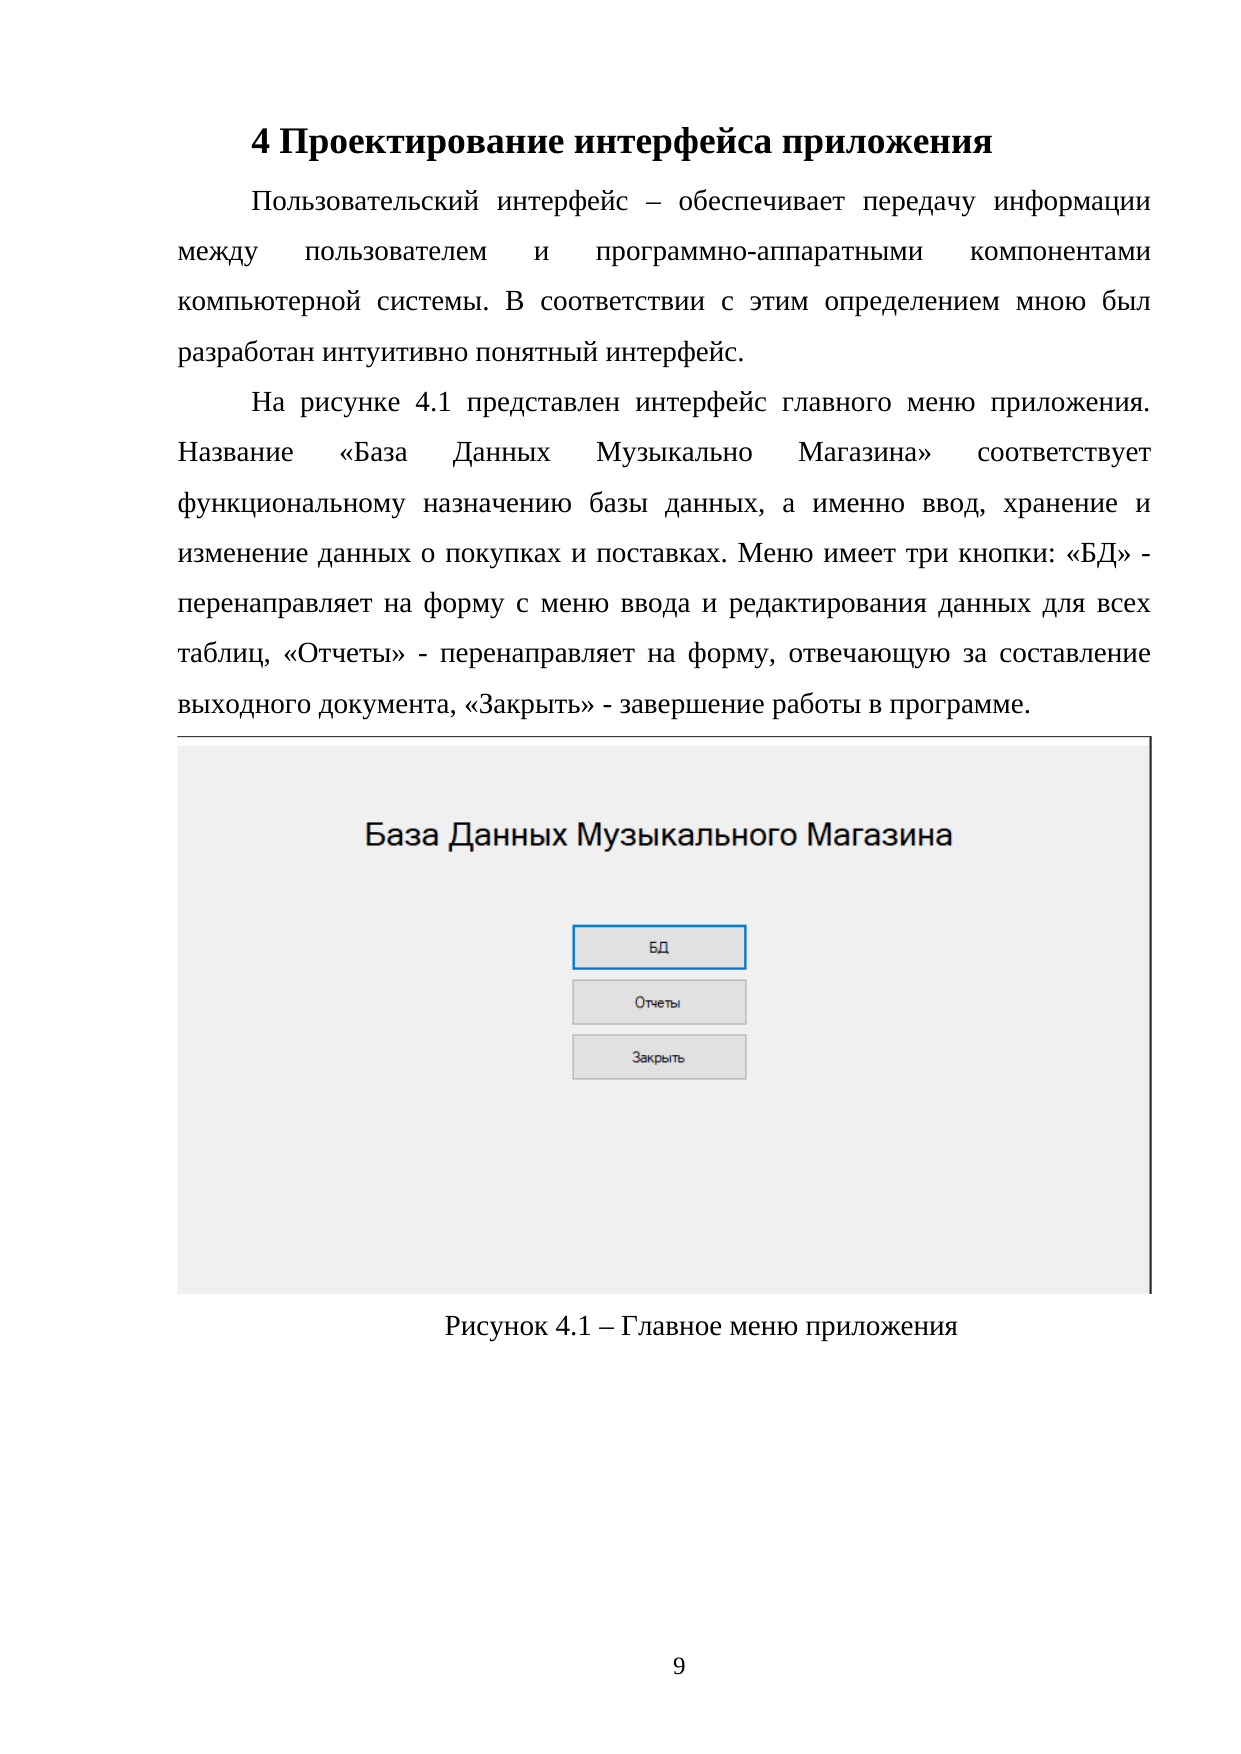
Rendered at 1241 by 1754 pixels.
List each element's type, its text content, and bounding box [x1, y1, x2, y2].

text На рисунке 4.1 представлен интерфейс главного меню приложения. Название «База Данных Музыкально Магазина» соответствует функциональному назначению базы данных, а именно ввод, хранение и изменение данных о покупках и поставках. Меню имеет три кнопки: «БД» - перенаправляет на форму с меню ввода и редактирования данных для всех таблиц, «Отчеты» - перенаправляет на форму, отвечающую за составление выходного документа, «Закрыть» - завершение работы в программе. [177, 384, 1152, 719]
picture [177, 736, 1152, 1294]
text Рисунок 4.1 – Главное меню приложения [177, 1308, 1152, 1341]
text 4 Проектирование интерфейса приложения [177, 118, 1152, 161]
text Пользовательский интерфейс – обеспечивает передачу информации между пользователем и программно-аппаратными компонентами компьютерной системы. В соответствии с этим определением мною был разработан интуитивно понятный интерфейс. [177, 183, 1152, 367]
